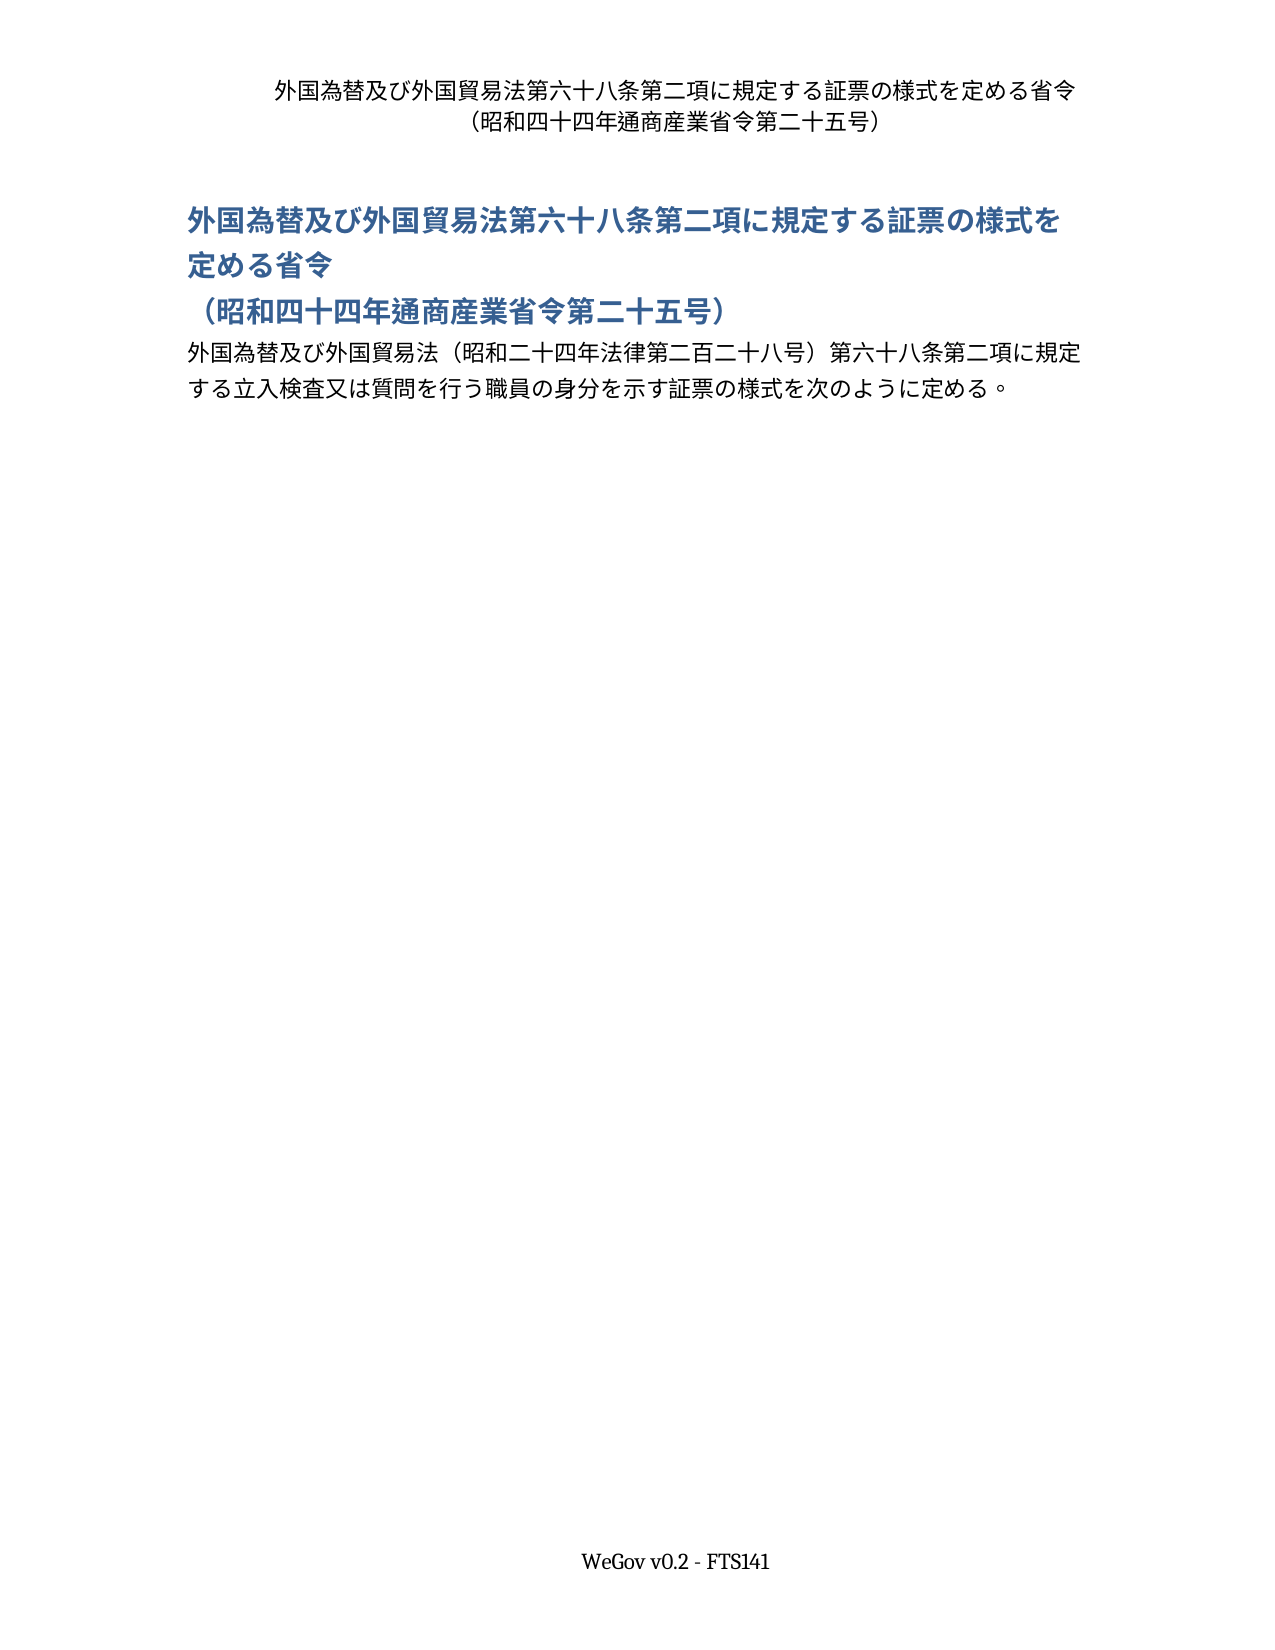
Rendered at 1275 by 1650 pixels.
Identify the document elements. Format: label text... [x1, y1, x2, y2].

subtitle 外国為替及び外国貿易法第六十八条第二項に規定する証票の様式を定める省令 （昭和四十四年通商産業省令第二十五号） [187, 200, 1087, 331]
text 外国為替及び外国貿易法（昭和二十四年法律第二百二十八号）第六十八条第二項に規定する立入検査又は質問を行う職員の身分を示す証票の様式を次のように定める。 [187, 337, 1087, 404]
